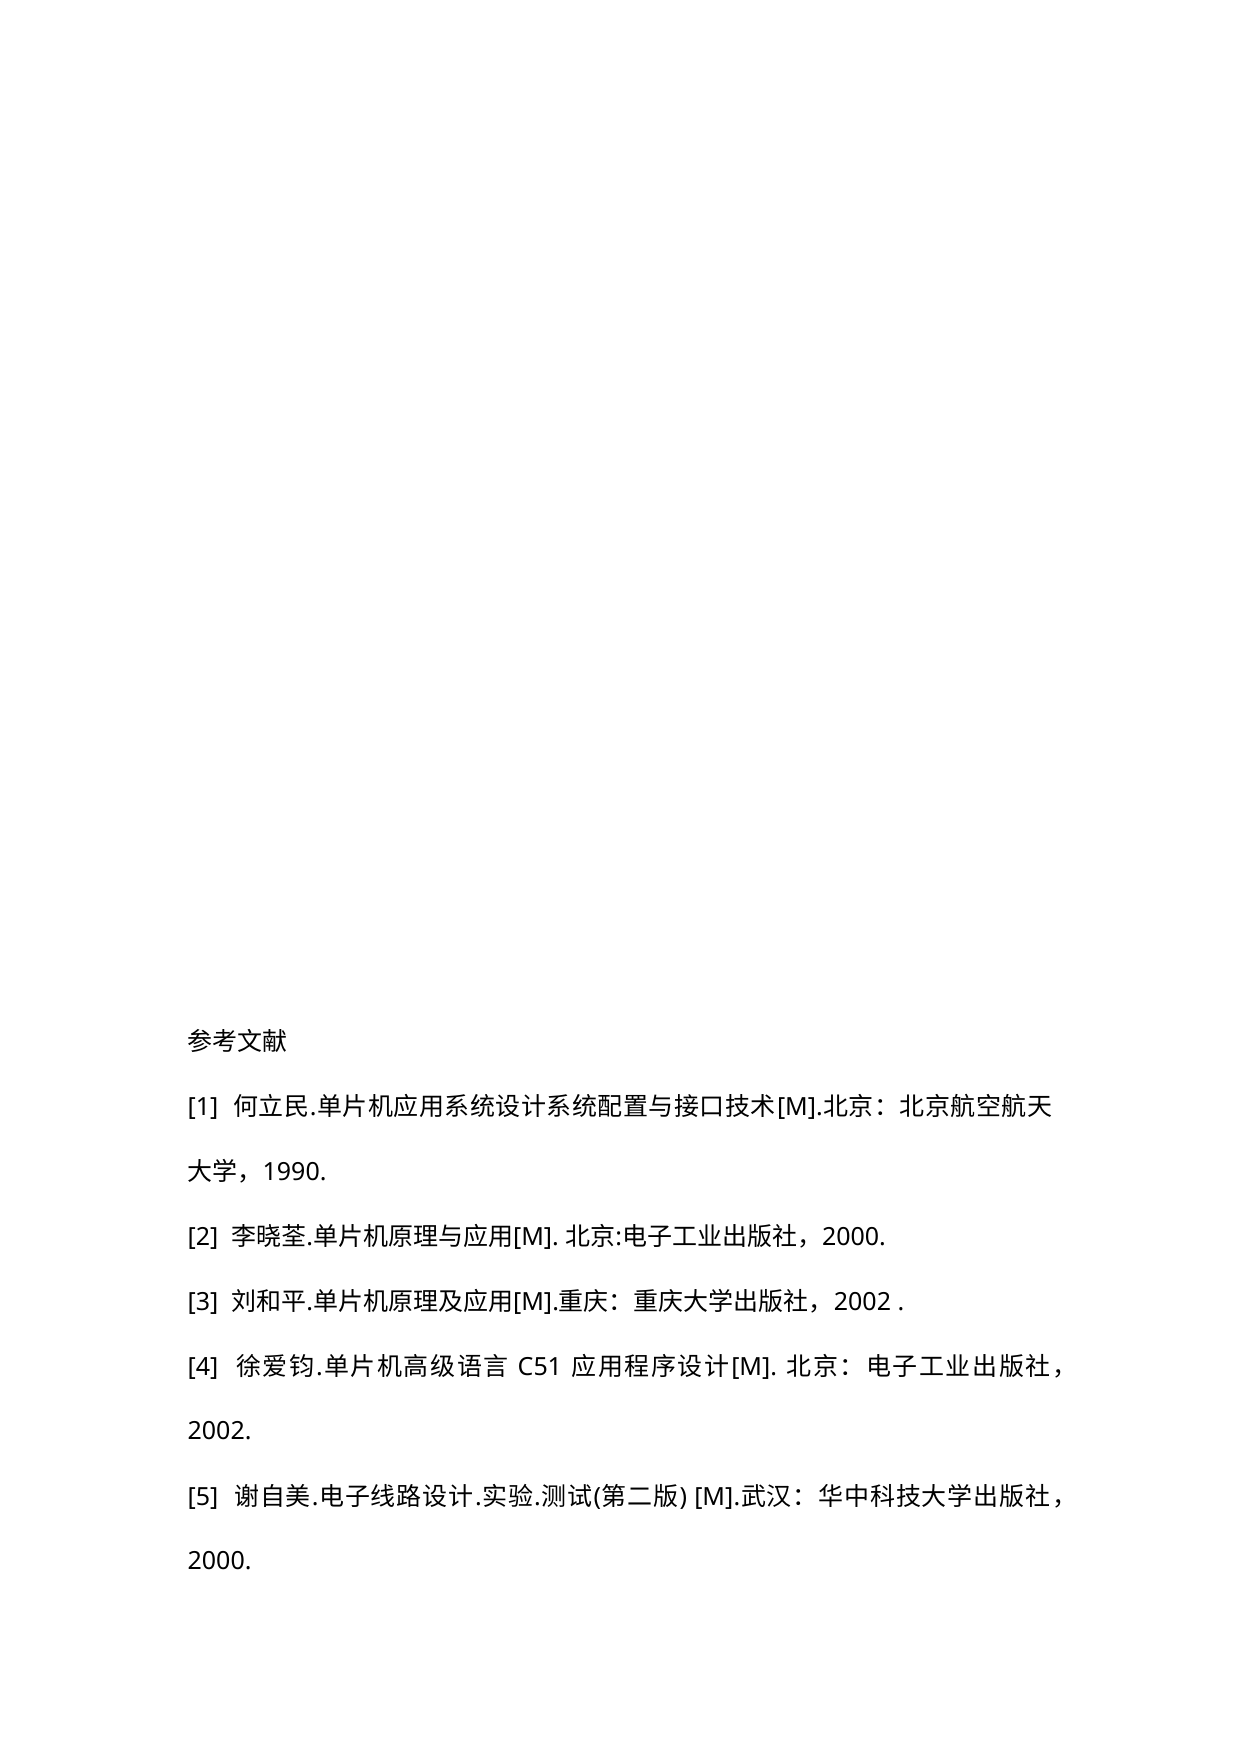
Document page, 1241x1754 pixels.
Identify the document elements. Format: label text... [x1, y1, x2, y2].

text [4] 徐爱钧.单片机高级语言 C51 应用程序设计[M]. 北京：电子工业出版社，2002. [187, 1332, 1053, 1462]
text [2] 李晓荃.单片机原理与应用[M]. 北京:电子工业出版社，2000. [187, 1202, 1053, 1267]
text [5] 谢自美.电子线路设计.实验.测试(第二版) [M].武汉：华中科技大学出版社，2000. [187, 1462, 1053, 1592]
text 参考文献 [187, 1007, 1053, 1072]
text [1] 何立民.单片机应用系统设计系统配置与接口技术[M].北京：北京航空航天大学，1990. [187, 1072, 1053, 1202]
text [3] 刘和平.单片机原理及应用[M].重庆：重庆大学出版社，2002 . [187, 1267, 1053, 1332]
